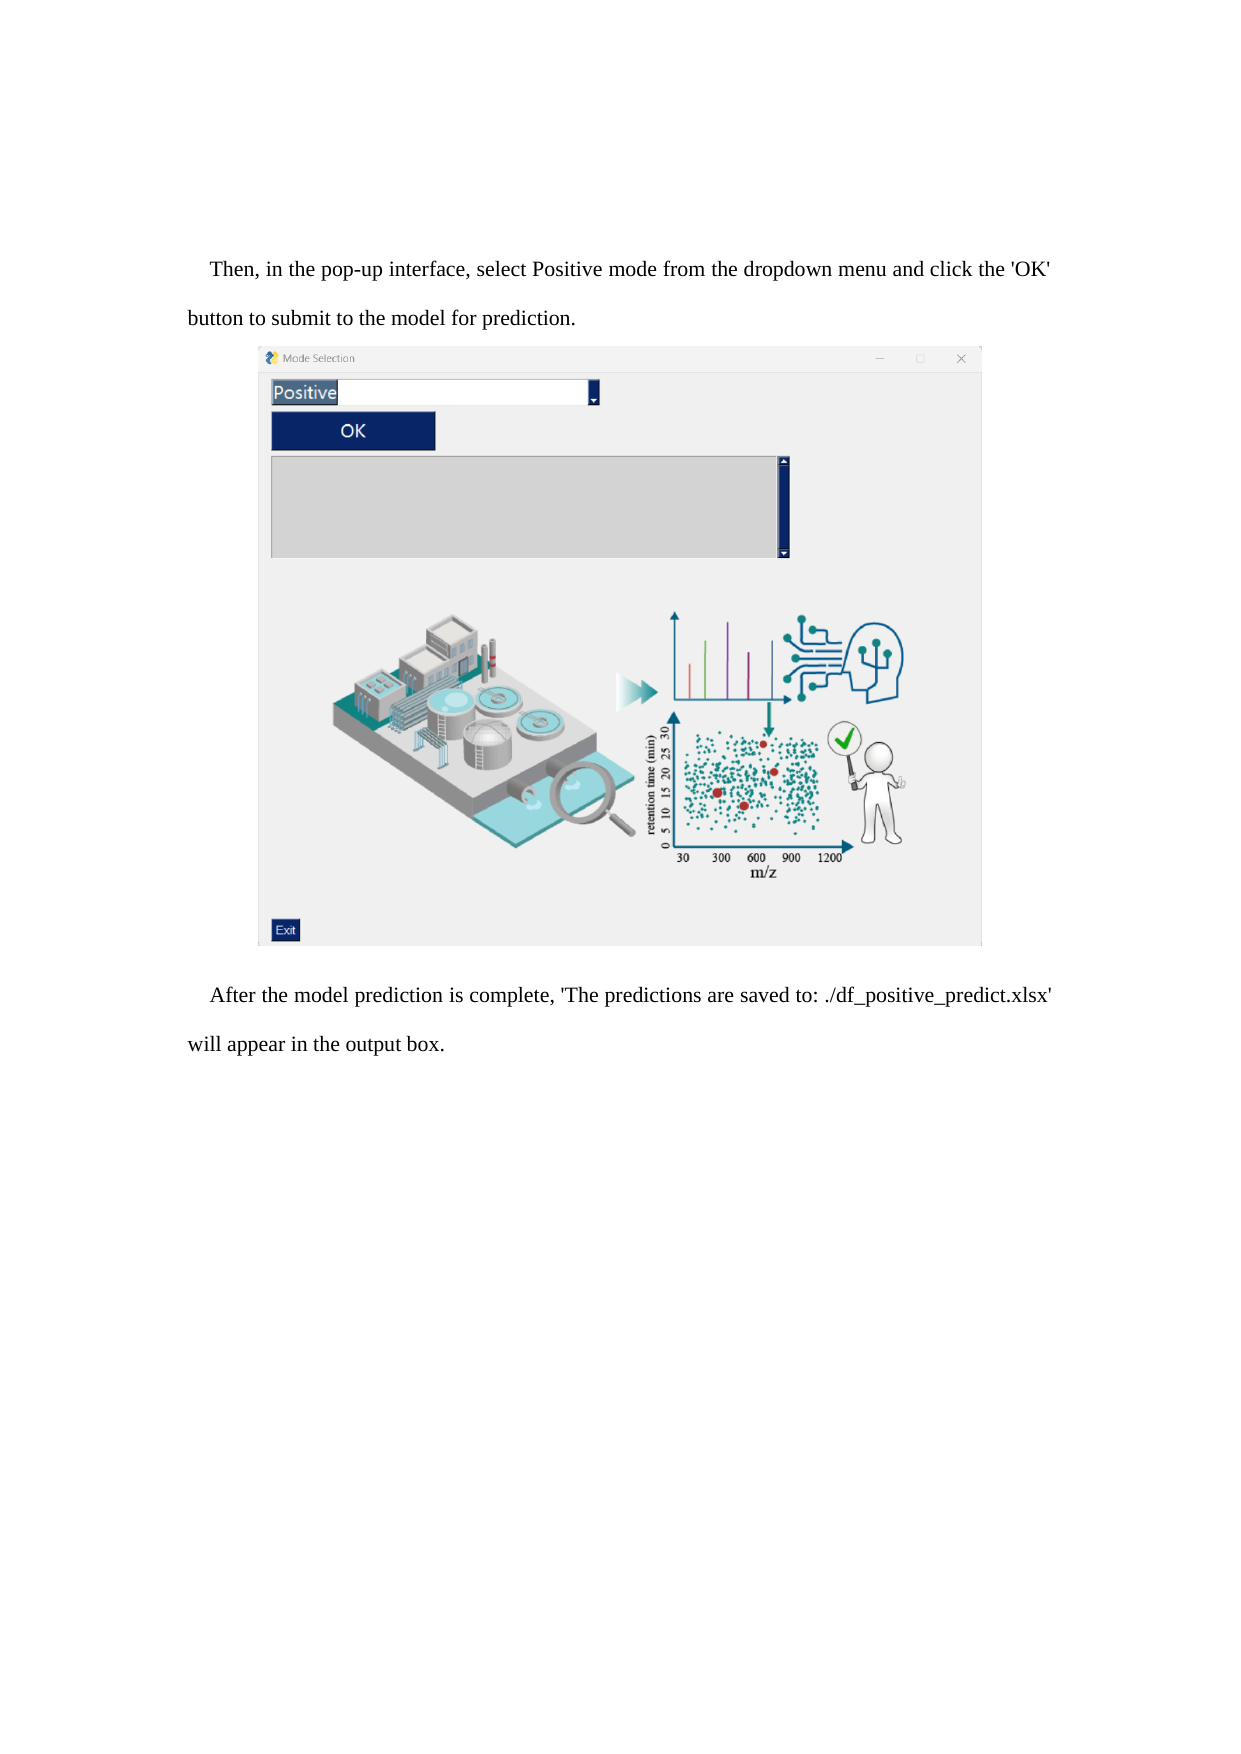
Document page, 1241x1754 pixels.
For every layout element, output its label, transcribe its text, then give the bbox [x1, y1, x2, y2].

text Then, in the pop-up interface, select Positive mode from the dropdown menu and click the 'OK' button to submit to the model for prediction. [187, 252, 1053, 333]
text After the model prediction is complete, 'The predictions are saved to: ./df_positive_predict.xlsx' will appear in the output box. [187, 978, 1053, 1060]
picture [258, 346, 982, 946]
